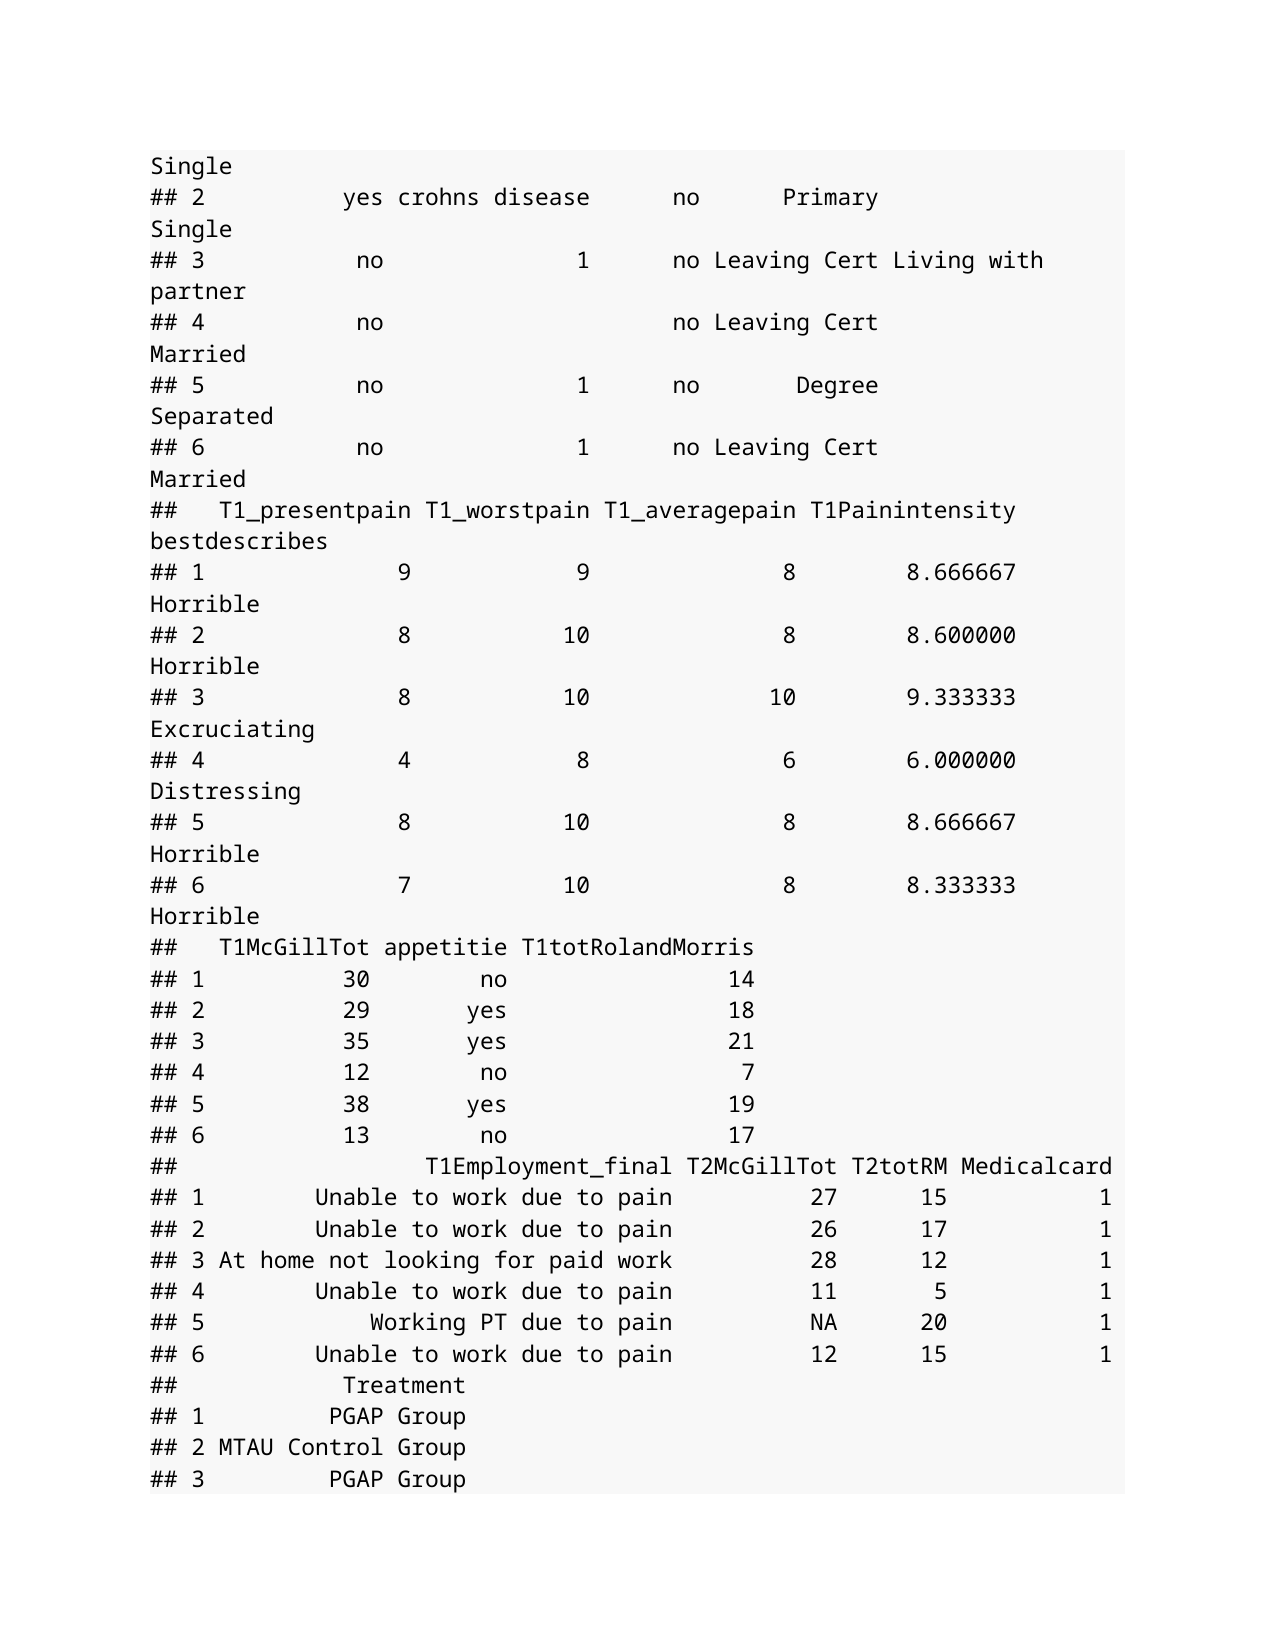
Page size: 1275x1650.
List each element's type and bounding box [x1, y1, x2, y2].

text [150, 150, 1125, 1494]
